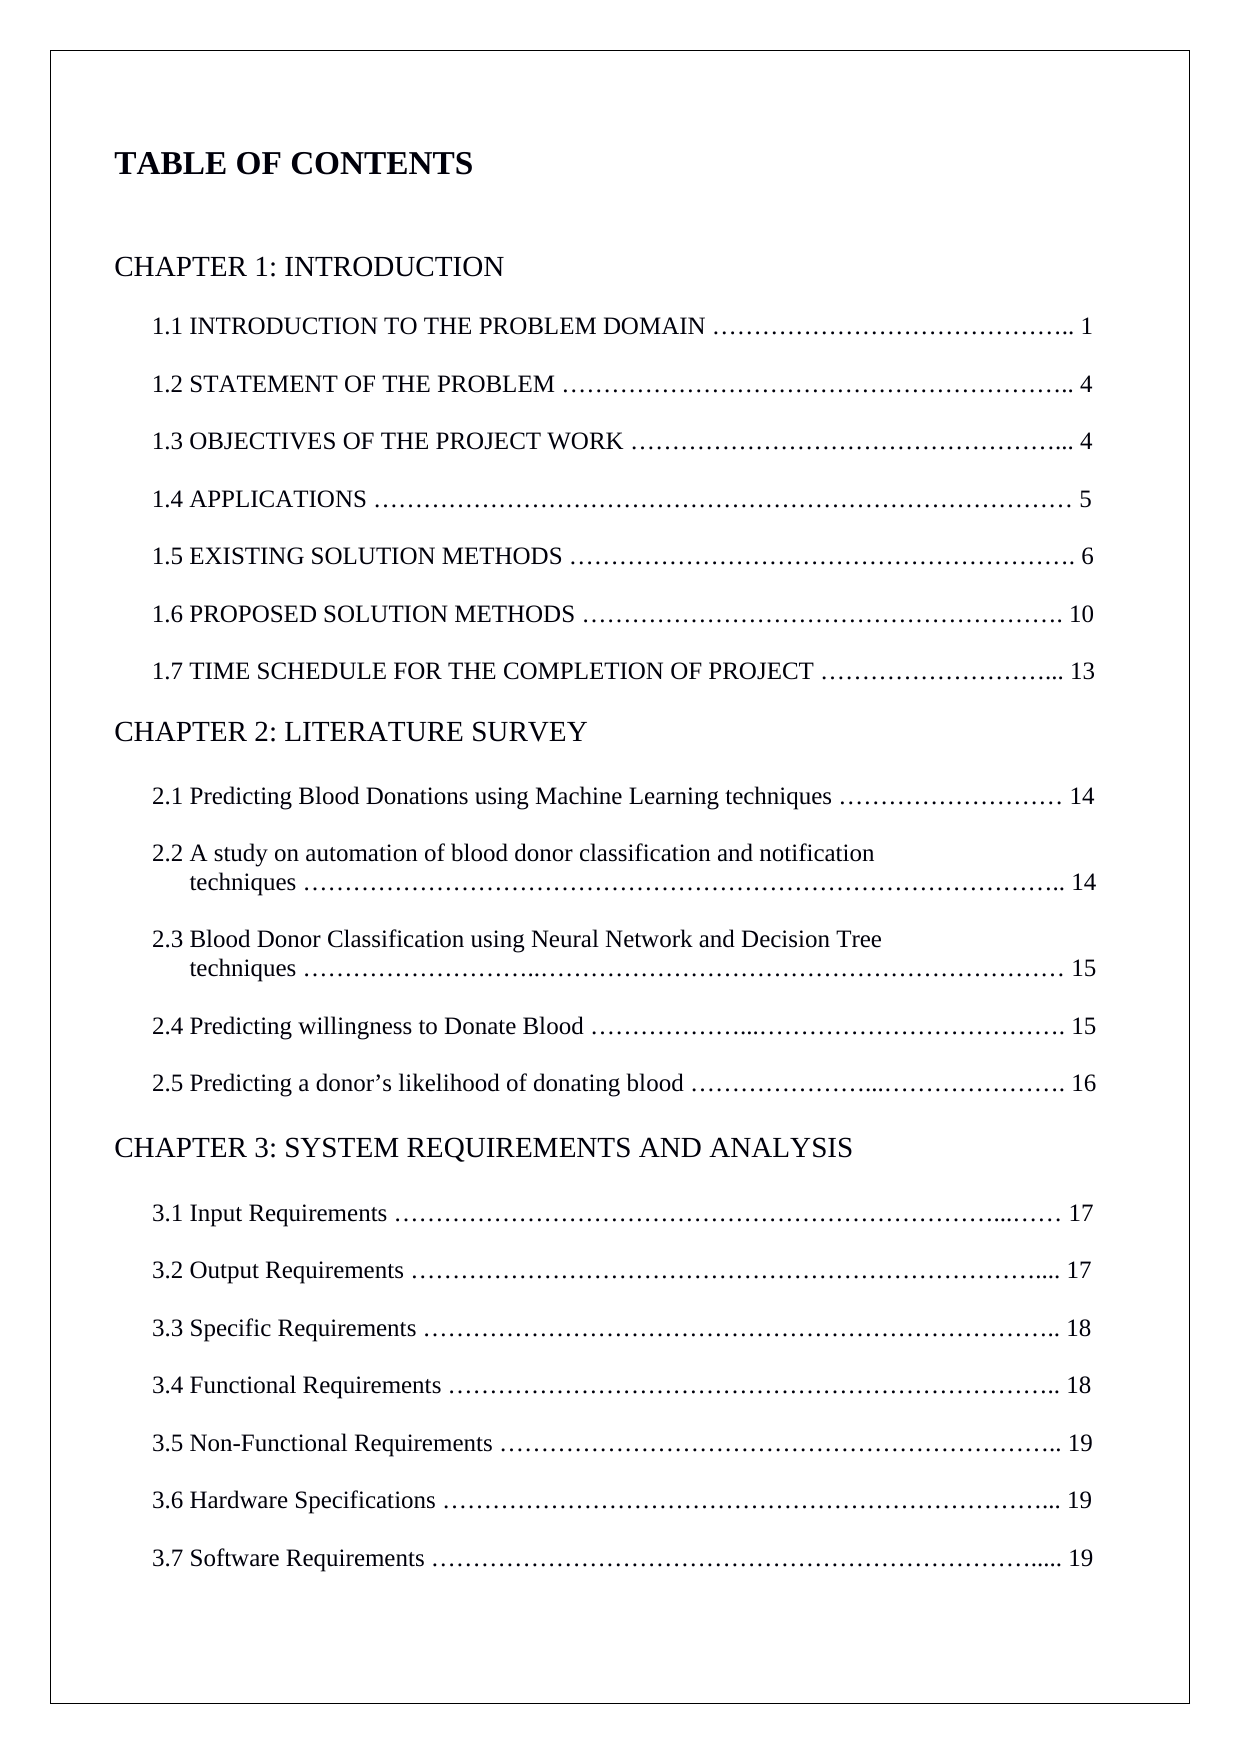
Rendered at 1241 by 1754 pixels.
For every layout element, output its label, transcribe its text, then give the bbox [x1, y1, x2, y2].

text 3.2 Output Requirements ………………………………………………………………….... 17 [152, 1255, 1097, 1284]
text 2.2 A study on automation of blood donor classification and notification [152, 838, 1097, 867]
text CHAPTER 2: LITERATURE SURVEY [114, 714, 1097, 747]
text 2.4 Predicting willingness to Donate Blood ………………...………………………………. 15 [152, 1011, 1097, 1039]
text 2.1 Predicting Blood Donations using Machine Learning techniques ……………………… 14 [152, 781, 1097, 809]
text 3.4 Functional Requirements ……………………………………………………………….. 18 [152, 1370, 1097, 1399]
text CHAPTER 1: INTRODUCTION [114, 249, 1097, 282]
text 3.6 Hardware Specifications ………………………………………………………………... 19 [152, 1485, 1097, 1514]
text 1.5 EXISTING SOLUTION METHODS ……………………………………………………. 6 [152, 541, 1097, 570]
text 2.5 Predicting a donor’s likelihood of donating blood …………………...…………………. 16 [152, 1068, 1097, 1097]
text 1.6 PROPOSED SOLUTION METHODS …………………………………………………. 10 [152, 599, 1097, 627]
text 3.3 Specific Requirements ………………………………………………………………….. 18 [152, 1313, 1097, 1341]
text 1.4 APPLICATIONS ………………………………………………………………………… 5 [152, 484, 1097, 512]
text techniques ……………………………………………………………………………….. 14 [152, 867, 1097, 896]
text 3.1 Input Requirements ………………………………………………………………...…… 17 [152, 1198, 1097, 1226]
text TABLE OF CONTENTS [114, 143, 1097, 182]
text techniques ………………………..……………………………………………………… 15 [152, 953, 1097, 982]
text 1.3 OBJECTIVES OF THE PROJECT WORK ……………………………………………... 4 [152, 426, 1097, 455]
text 1.2 STATEMENT OF THE PROBLEM …………………………………………………….. 4 [152, 369, 1097, 397]
text 3.5 Non-Functional Requirements ………………………………………………………….. 19 [152, 1428, 1097, 1456]
text 2.3 Blood Donor Classification using Neural Network and Decision Tree [152, 924, 1097, 953]
text 1.7 TIME SCHEDULE FOR THE COMPLETION OF PROJECT ………………………... 13 [152, 656, 1097, 685]
text 1.1 INTRODUCTION TO THE PROBLEM DOMAIN …………………………………….. 1 [152, 311, 1097, 340]
text CHAPTER 3: SYSTEM REQUIREMENTS AND ANALYSIS [114, 1131, 1097, 1164]
text 3.7 Software Requirements ………………………………………………………………..... 19 [152, 1543, 1097, 1571]
